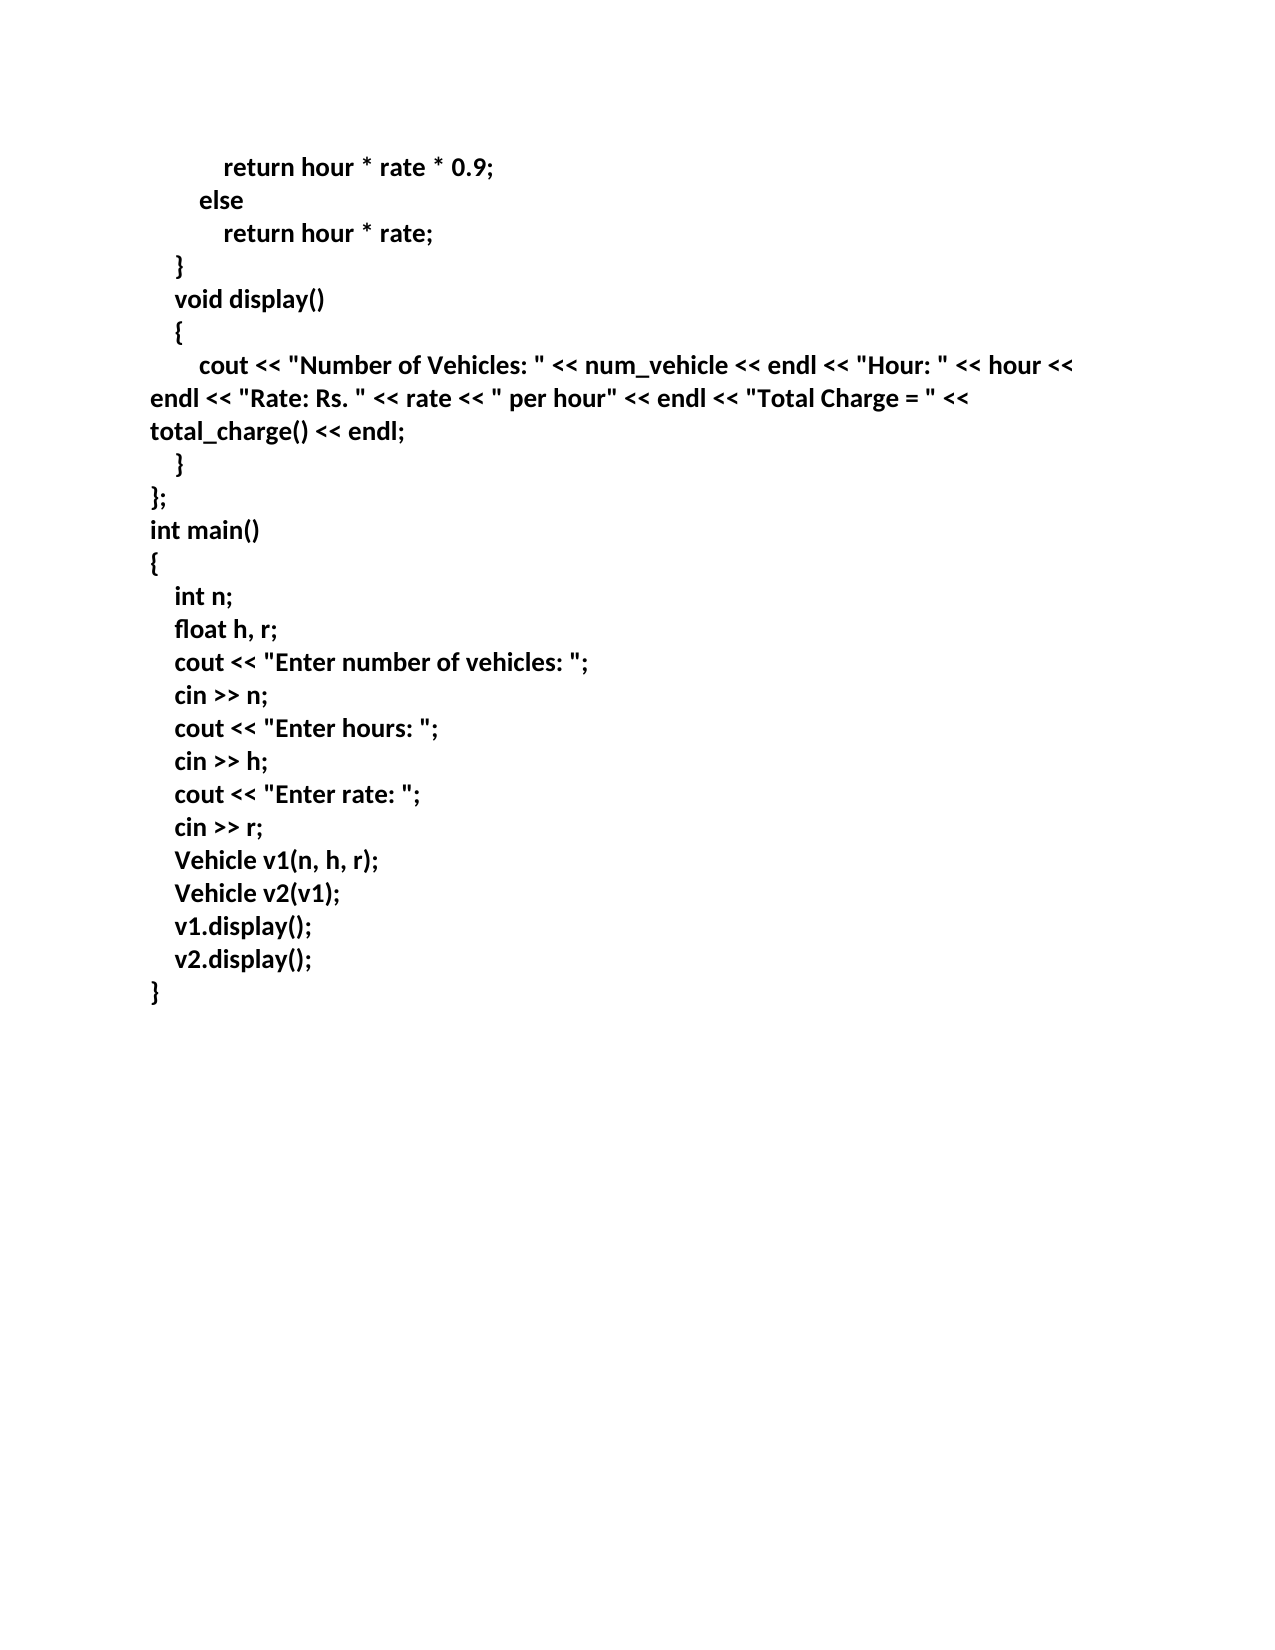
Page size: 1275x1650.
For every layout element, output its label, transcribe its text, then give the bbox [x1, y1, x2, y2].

text cin >> r; [150, 810, 1125, 843]
text int main() [150, 513, 1125, 546]
text cout << "Enter number of vehicles: "; [150, 645, 1125, 678]
text cin >> n; [150, 678, 1125, 711]
text float h, r; [150, 612, 1125, 645]
text cout << "Enter hours: "; [150, 711, 1125, 744]
text int n; [150, 579, 1125, 612]
text { [150, 315, 1125, 348]
text void display() [150, 282, 1125, 315]
text cout << "Enter rate: "; [150, 777, 1125, 810]
text cout << "Number of Vehicles: " << num_vehicle << endl << "Hour: " << hour << endl << "Rate: Rs. " << rate << " per hour" << endl << "Total Charge = " << total_charge() << endl; [150, 348, 1125, 447]
text v1.display(); [150, 909, 1125, 942]
text v2.display(); [150, 942, 1125, 976]
text cin >> h; [150, 744, 1125, 777]
text } [150, 447, 1125, 480]
text } [150, 976, 1125, 1008]
text return hour * rate * 0.9; [150, 150, 1125, 183]
text else [150, 183, 1125, 216]
text return hour * rate; [150, 216, 1125, 249]
text Vehicle v2(v1); [150, 876, 1125, 909]
text } [150, 249, 1125, 282]
text }; [150, 480, 1125, 513]
text Vehicle v1(n, h, r); [150, 843, 1125, 876]
text { [150, 546, 1125, 579]
